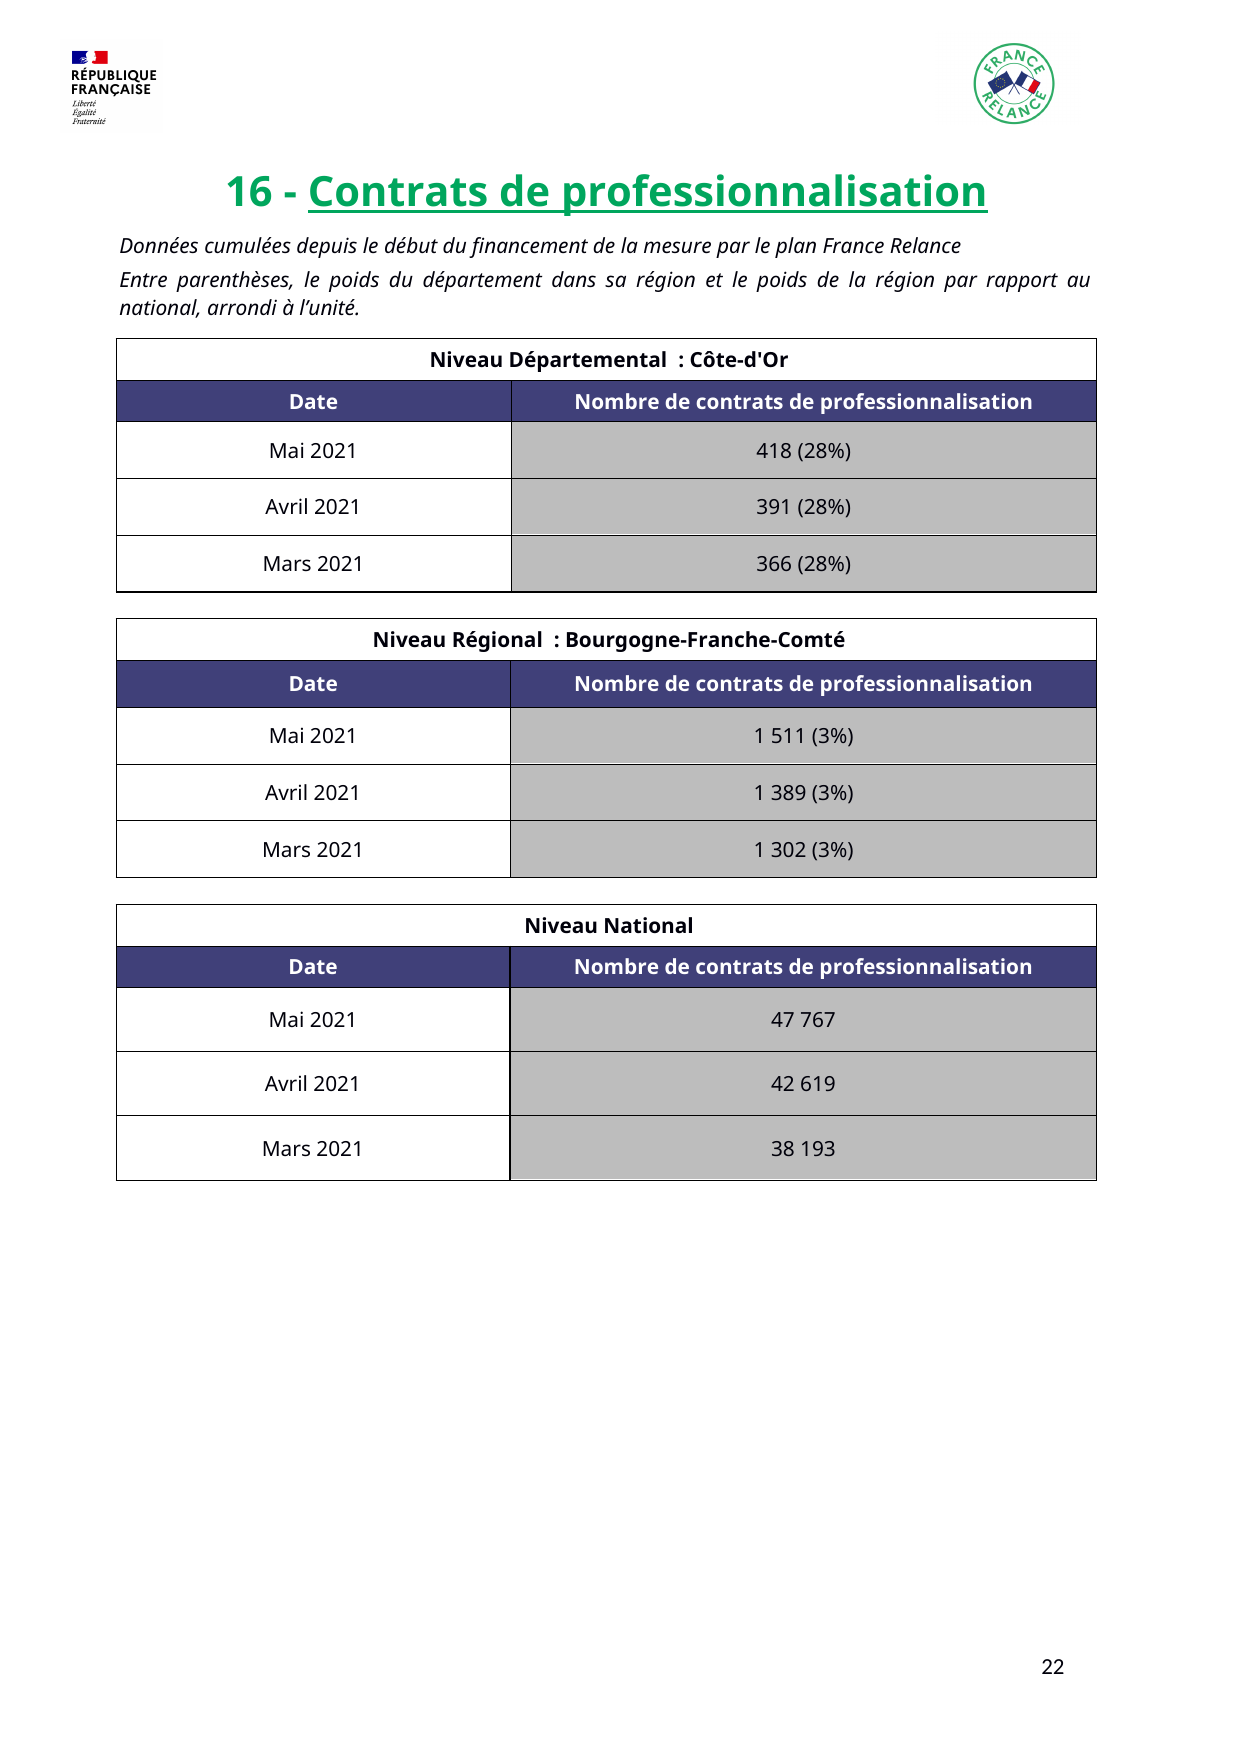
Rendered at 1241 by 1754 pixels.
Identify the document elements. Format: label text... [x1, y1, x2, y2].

table_cell Avril 2021 [117, 1052, 509, 1115]
table_cell Date [117, 381, 511, 421]
table_cell 1 511 (3%) [511, 708, 1096, 763]
text Données cumulées depuis le début du financement de la mesure par le plan France Relance [119, 231, 1094, 260]
table_cell Avril 2021 [117, 479, 511, 534]
table_cell 366 (28%) [512, 536, 1096, 591]
table_cell Mai 2021 [117, 422, 511, 478]
picture [60, 39, 163, 133]
table_cell 1 302 (3%) [511, 821, 1096, 877]
table_cell 47 767 [511, 988, 1096, 1051]
table_cell Mars 2021 [117, 536, 511, 591]
table_cell Nombre de contrats de professionnalisation [511, 661, 1096, 707]
table_cell Nombre de contrats de professionnalisation [512, 381, 1096, 421]
table_cell 418 (28%) [512, 422, 1096, 478]
text Entre parenthèses, le poids du département dans sa région et le poids de la région par rapport au national, arrondi à l’unité. [119, 265, 1094, 322]
table_cell 1 389 (3%) [511, 765, 1096, 820]
table_header Niveau Régional : Bourgogne-Franche-Comté [117, 619, 1096, 660]
table_header Niveau Départemental : Côte-d'Or [117, 339, 1096, 380]
table_header Niveau National [117, 905, 1096, 946]
table_cell Date [117, 661, 510, 707]
table_cell Mai 2021 [117, 708, 510, 763]
table_cell Date [117, 947, 509, 987]
table_cell Mars 2021 [117, 1116, 509, 1179]
table_cell Avril 2021 [117, 765, 510, 820]
table_cell Mars 2021 [117, 821, 510, 877]
table_cell 42 619 [511, 1052, 1096, 1115]
table_cell 391 (28%) [512, 479, 1096, 534]
subtitle 16 - Contrats de professionnalisation [119, 162, 1094, 219]
table_cell Mai 2021 [117, 988, 509, 1051]
table_cell Nombre de contrats de professionnalisation [511, 947, 1096, 987]
table_cell 38 193 [511, 1116, 1096, 1179]
picture [935, 31, 1082, 125]
